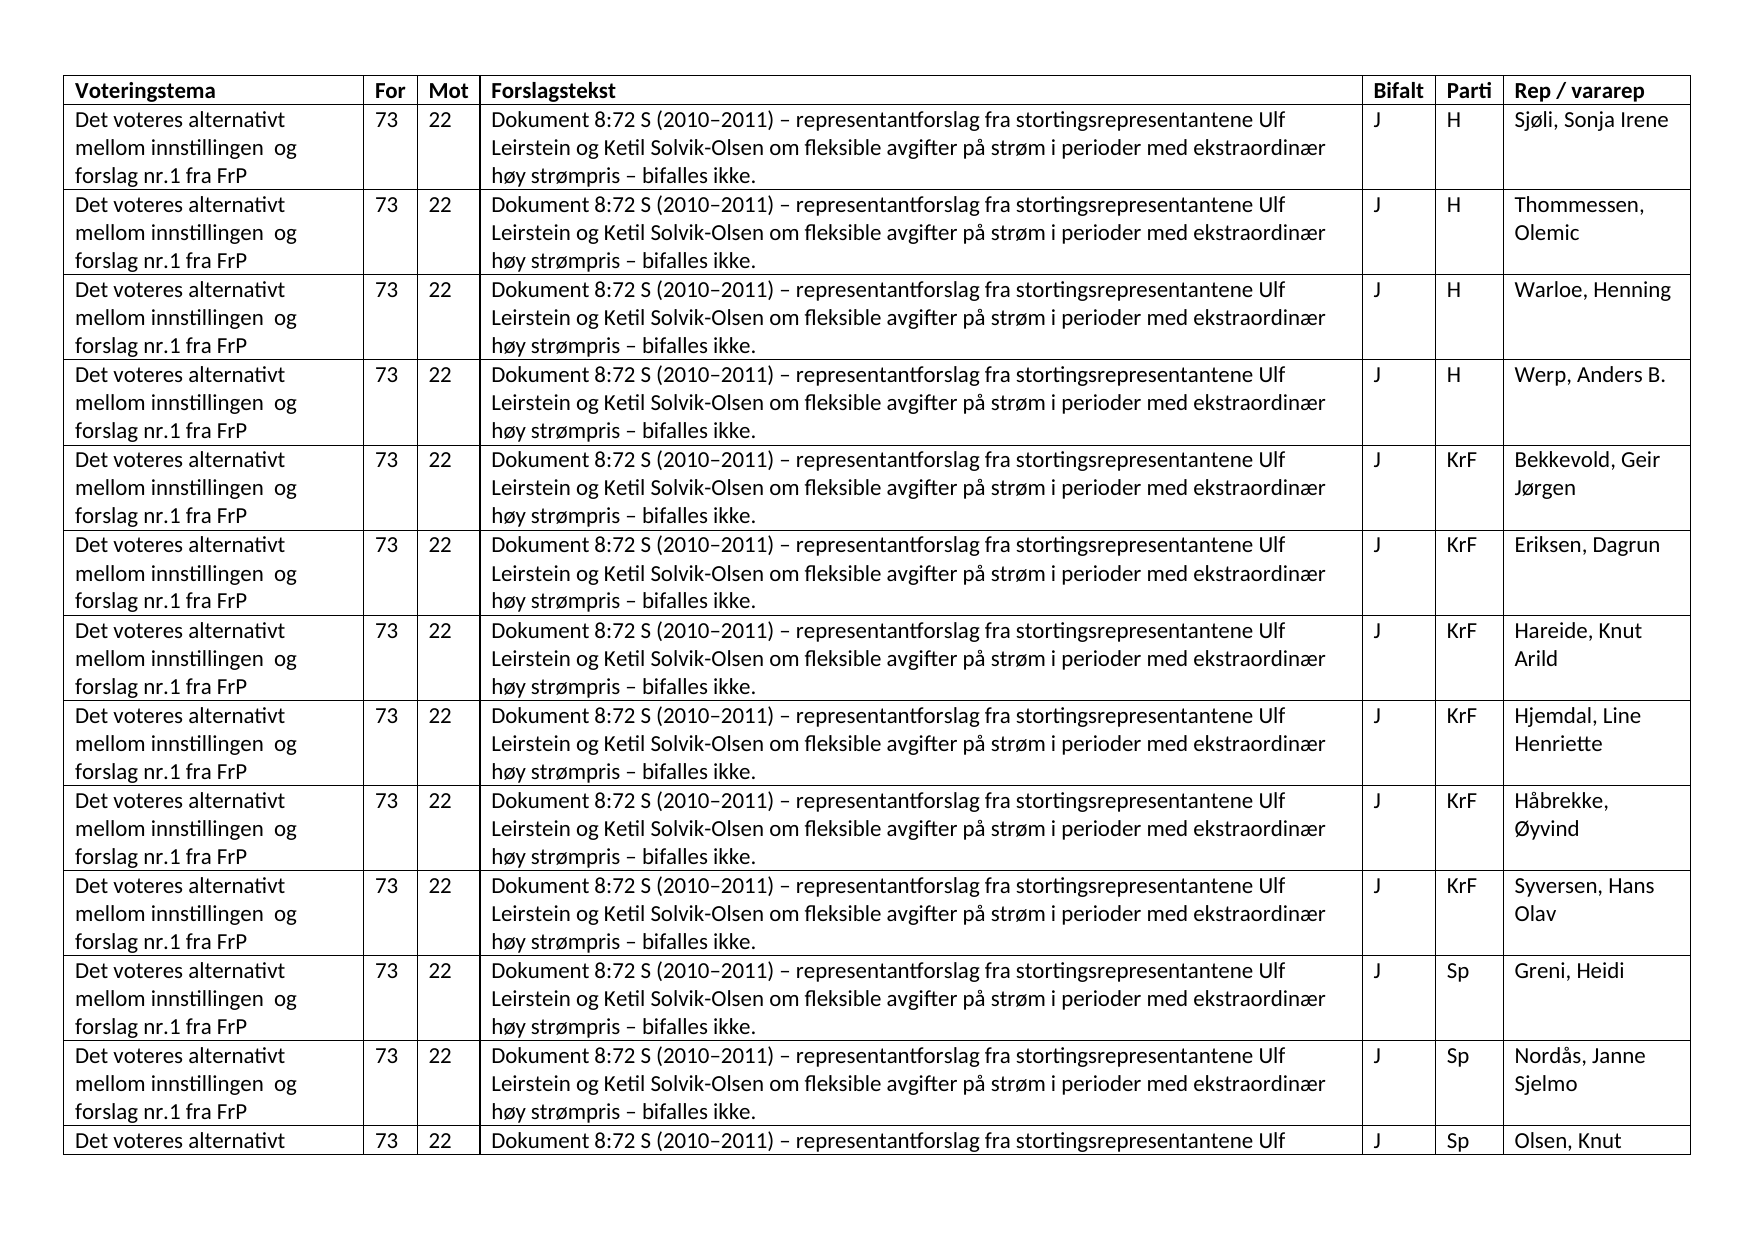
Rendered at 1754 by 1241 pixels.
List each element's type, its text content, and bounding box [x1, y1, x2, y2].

table_header Bifalt [1363, 76, 1435, 104]
table_cell Thommessen, Olemic [1504, 190, 1690, 274]
table_cell 22 [418, 446, 479, 529]
table_cell Werp, Anders B. [1504, 360, 1690, 444]
table_cell Det voteres alternativt mellom innstillingen og forslag nr.1 fra FrP [64, 1041, 363, 1125]
table_cell KrF [1436, 871, 1503, 955]
table_cell H [1436, 360, 1503, 444]
table_cell 22 [418, 531, 479, 615]
table_cell 73 [364, 871, 417, 955]
table_cell 73 [364, 531, 417, 615]
table_cell Sp [1436, 1126, 1503, 1154]
table_cell Sjøli, Sonja Irene [1504, 105, 1690, 189]
table_cell 22 [418, 105, 479, 189]
table_cell H [1436, 275, 1503, 359]
table_cell 22 [418, 360, 479, 444]
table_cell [64, 1126, 363, 1154]
table_cell KrF [1436, 786, 1503, 870]
table_cell Det voteres alternativt mellom innstillingen og forslag nr.1 fra FrP [64, 701, 363, 785]
table_cell J [1363, 786, 1435, 870]
table_header Voteringstema [64, 76, 363, 104]
table_cell J [1363, 701, 1435, 785]
table_cell KrF [1436, 446, 1503, 529]
table_cell Det voteres alternativt mellom innstillingen og forslag nr.1 fra FrP [64, 446, 363, 529]
table_cell Warloe, Henning [1504, 275, 1690, 359]
table_cell Det voteres alternativt mellom innstillingen og forslag nr.1 fra FrP [64, 275, 363, 359]
table_cell Sp [1436, 1041, 1503, 1125]
table_cell 22 [418, 871, 479, 955]
table_cell J [1363, 105, 1435, 189]
table_cell KrF [1436, 616, 1503, 700]
table_cell J [1363, 190, 1435, 274]
table_cell J [1363, 275, 1435, 359]
table_cell 73 [364, 786, 417, 870]
table_header Parti [1436, 76, 1503, 104]
table_cell H [1436, 105, 1503, 189]
table_cell 22 [418, 1126, 479, 1154]
table_cell 73 [364, 190, 417, 274]
table_header Mot [418, 76, 479, 104]
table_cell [481, 105, 1362, 189]
table_cell J [1363, 446, 1435, 529]
table_cell Bekkevold, Geir Jørgen [1504, 446, 1690, 529]
table_cell 22 [418, 616, 479, 700]
table_cell 22 [418, 275, 479, 359]
table_cell 73 [364, 105, 417, 189]
table_cell Hareide, Knut Arild [1504, 616, 1690, 700]
table_cell 73 [364, 1041, 417, 1125]
table_header Rep / vararep [1504, 76, 1690, 104]
table_cell 22 [418, 701, 479, 785]
table_cell KrF [1436, 701, 1503, 785]
table_cell Det voteres alternativt mellom innstillingen og forslag nr.1 fra FrP [64, 190, 363, 274]
table_cell 22 [418, 1041, 479, 1125]
table_cell Det voteres alternativt mellom innstillingen og forslag nr.1 fra FrP [64, 786, 363, 870]
table_cell Det voteres alternativt mellom innstillingen og forslag nr.1 fra FrP [64, 360, 363, 444]
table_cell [64, 105, 363, 189]
table_header Forslagstekst [481, 76, 1362, 104]
table_header For [364, 76, 417, 104]
table_cell 22 [418, 190, 479, 274]
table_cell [481, 1126, 1362, 1154]
table_cell 73 [364, 446, 417, 529]
table_cell H [1436, 190, 1503, 274]
table_cell J [1363, 871, 1435, 955]
table_cell Det voteres alternativt mellom innstillingen og forslag nr.1 fra FrP [64, 616, 363, 700]
table_cell Eriksen, Dagrun [1504, 531, 1690, 615]
table_cell Hjemdal, Line Henriette [1504, 701, 1690, 785]
table_cell J [1363, 956, 1435, 1040]
table_cell Håbrekke, Øyvind [1504, 786, 1690, 870]
table_cell 73 [364, 616, 417, 700]
table_cell J [1363, 1041, 1435, 1125]
table_cell 22 [418, 956, 479, 1040]
table_cell 73 [364, 275, 417, 359]
table_cell KrF [1436, 531, 1503, 615]
table_cell J [1363, 616, 1435, 700]
table_cell 73 [364, 701, 417, 785]
table_cell J [1363, 360, 1435, 444]
table_cell Syversen, Hans Olav [1504, 871, 1690, 955]
table_cell Nordås, Janne Sjelmo [1504, 1041, 1690, 1125]
table_cell Det voteres alternativt mellom innstillingen og forslag nr.1 fra FrP [64, 531, 363, 615]
table_cell J [1363, 531, 1435, 615]
table_cell Det voteres alternativt mellom innstillingen og forslag nr.1 fra FrP [64, 956, 363, 1040]
table_cell 22 [418, 786, 479, 870]
table_cell 73 [364, 360, 417, 444]
table_cell Sp [1436, 956, 1503, 1040]
table_cell 73 [364, 1126, 417, 1154]
table_cell Olsen, Knut Magnus [1504, 1126, 1690, 1154]
table_cell J [1363, 1126, 1435, 1154]
table_cell Greni, Heidi [1504, 956, 1690, 1040]
table_cell 73 [364, 956, 417, 1040]
table_cell Det voteres alternativt mellom innstillingen og forslag nr.1 fra FrP [64, 871, 363, 955]
